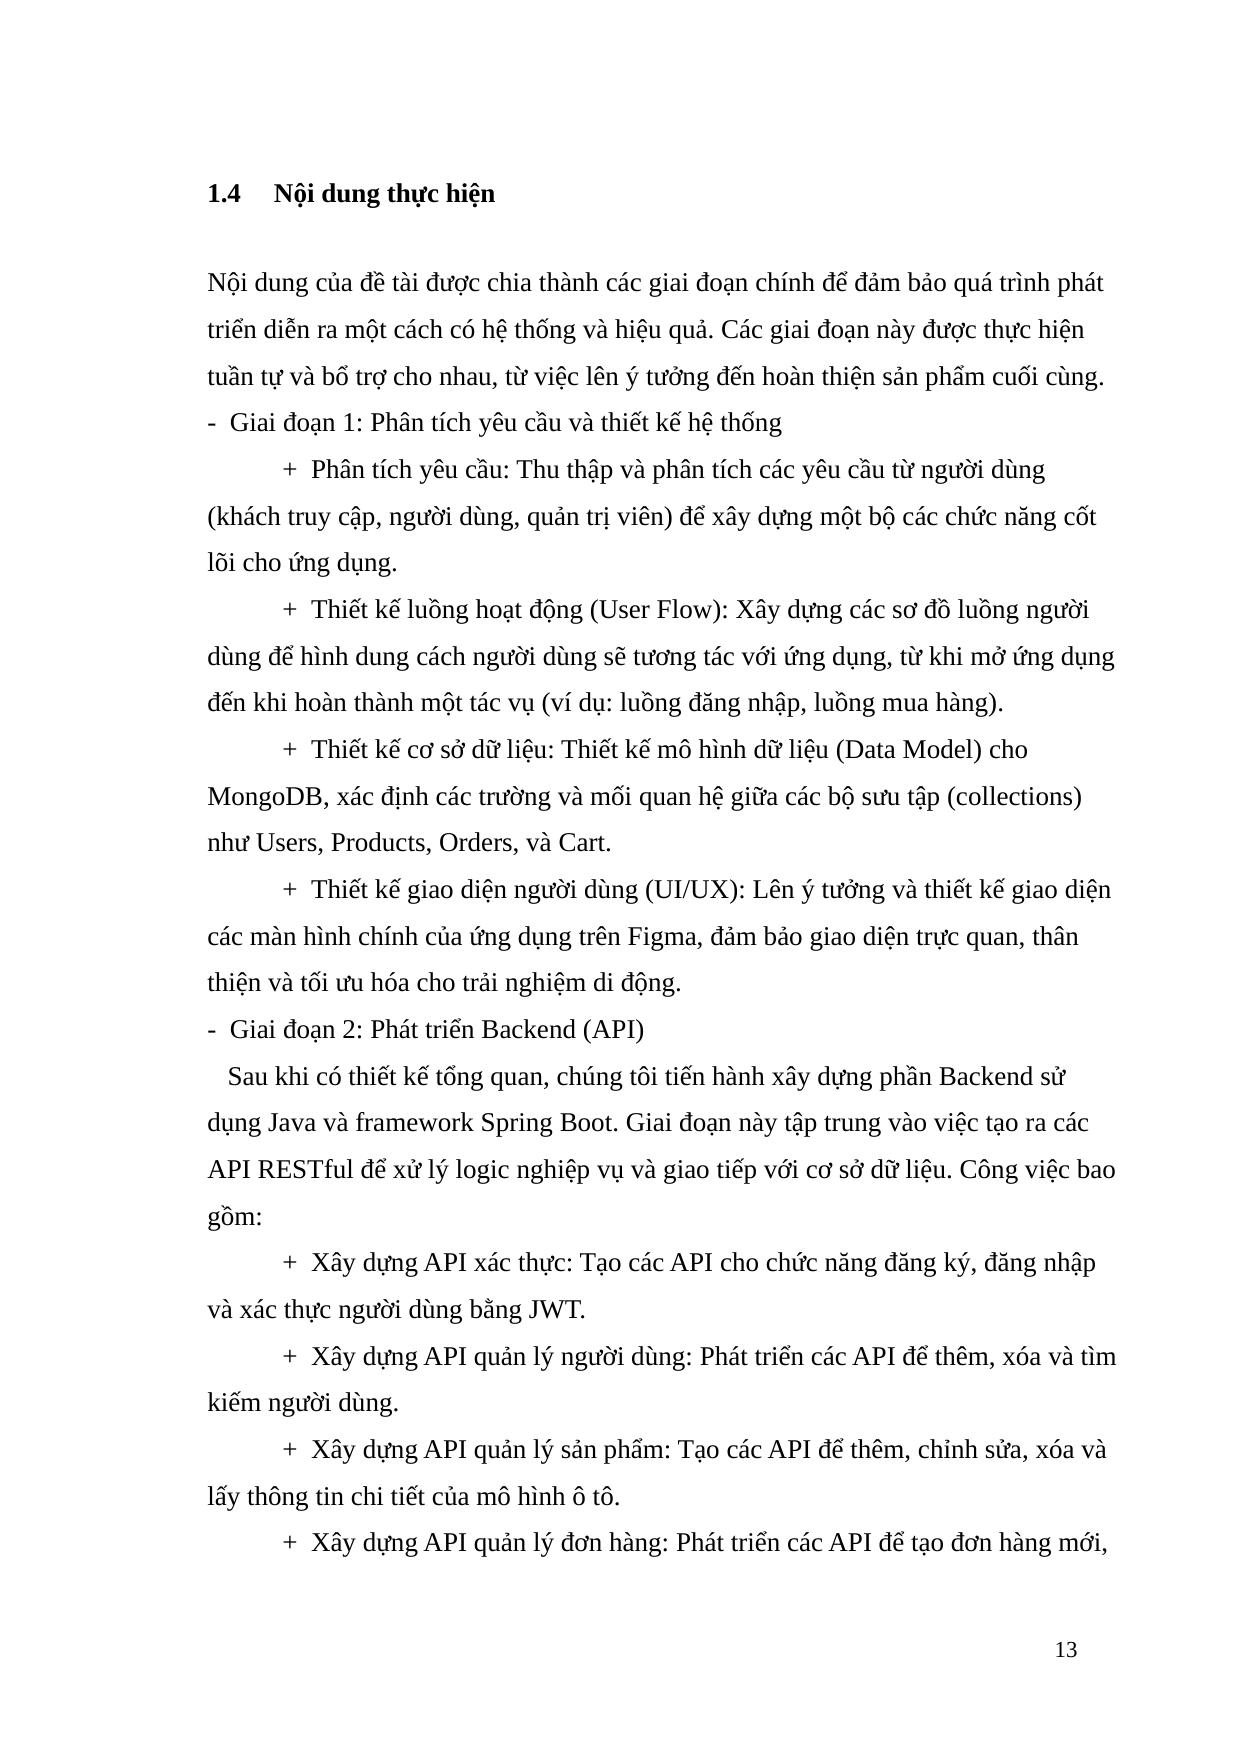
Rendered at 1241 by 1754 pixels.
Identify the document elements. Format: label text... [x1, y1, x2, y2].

text + Xây dựng API quản lý sản phẩm: Tạo các API để thêm, chỉnh sửa, xóa và lấy thông tin chi tiết của mô hình ô tô. [207, 1433, 1122, 1511]
text + Phân tích yêu cầu: Thu thập và phân tích các yêu cầu từ người dùng (khách truy cập, người dùng, quản trị viên) để xây dựng một bộ các chức năng cốt lõi cho ứng dụng. [207, 453, 1122, 577]
text + Xây dựng API quản lý người dùng: Phát triển các API để thêm, xóa và tìm kiếm người dùng. [207, 1340, 1122, 1417]
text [207, 1526, 1122, 1557]
text Nội dung của đề tài được chia thành các giai đoạn chính để đảm bảo quá trình phát triển diễn ra một cách có hệ thống và hiệu quả. Các giai đoạn này được thực hiện tuần tự và bổ trợ cho nhau, từ việc lên ý tưởng đến hoàn thiện sản phẩm cuối cùng. [207, 266, 1122, 391]
text + Thiết kế luồng hoạt động (User Flow): Xây dựng các sơ đồ luồng người dùng để hình dung cách người dùng sẽ tương tác với ứng dụng, từ khi mở ứng dụng đến khi hoàn thành một tác vụ (ví dụ: luồng đăng nhập, luồng mua hàng). [207, 593, 1122, 717]
text - Giai đoạn 1: Phân tích yêu cầu và thiết kế hệ thống [207, 406, 1122, 437]
text + Xây dựng API xác thực: Tạo các API cho chức năng đăng ký, đăng nhập và xác thực người dùng bằng JWT. [207, 1246, 1122, 1324]
text + Thiết kế cơ sở dữ liệu: Thiết kế mô hình dữ liệu (Data Model) cho MongoDB, xác định các trường và mối quan hệ giữa các bộ sưu tập (collections) như Users, Products, Orders, và Cart. [207, 733, 1122, 857]
subtitle Nội dung thực hiện [207, 177, 1122, 208]
text + Thiết kế giao diện người dùng (UI/UX): Lên ý tưởng và thiết kế giao diện các màn hình chính của ứng dụng trên Figma, đảm bảo giao diện trực quan, thân thiện và tối ưu hóa cho trải nghiệm di động. [207, 873, 1122, 997]
text - Giai đoạn 2: Phát triển Backend (API) [207, 1013, 1122, 1044]
text Sau khi có thiết kế tổng quan, chúng tôi tiến hành xây dựng phần Backend sử dụng Java và framework Spring Boot. Giai đoạn này tập trung vào việc tạo ra các API RESTful để xử lý logic nghiệp vụ và giao tiếp với cơ sở dữ liệu. Công việc bao gồm: [207, 1060, 1122, 1231]
